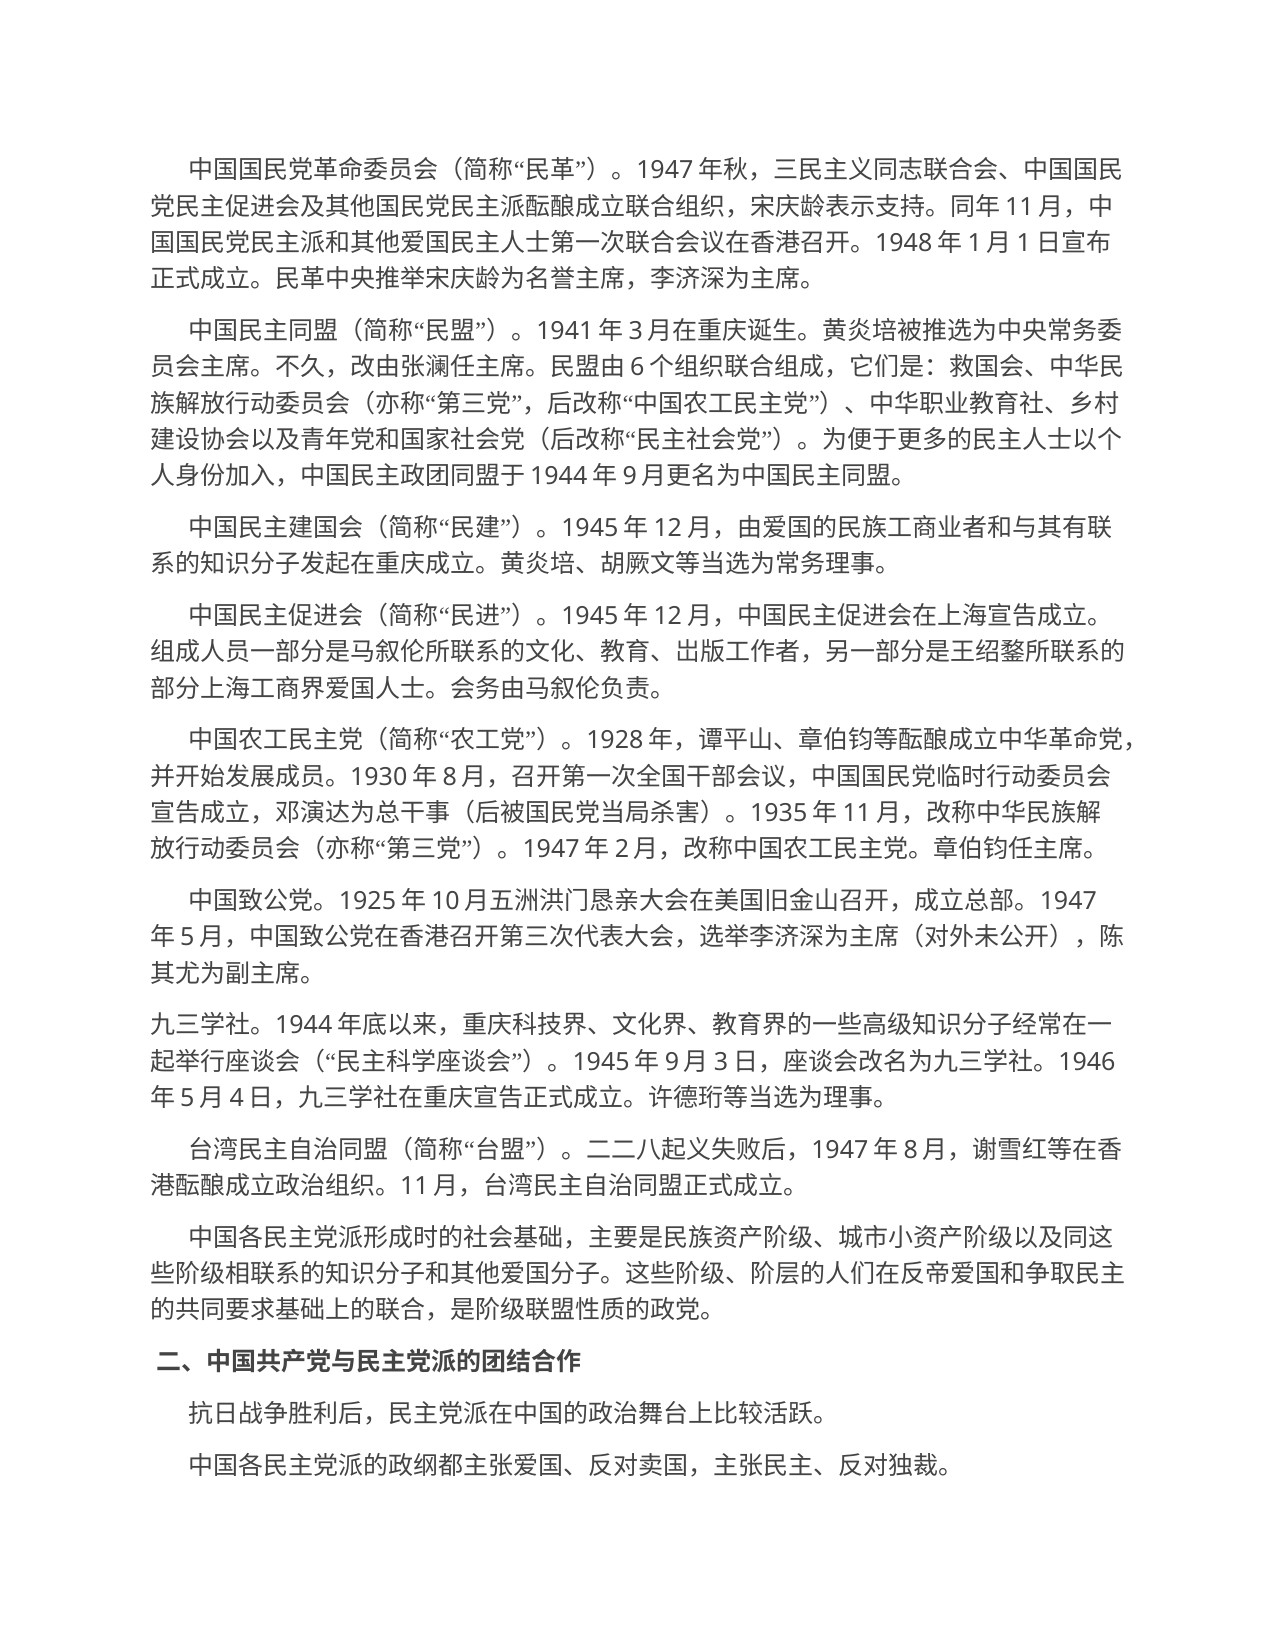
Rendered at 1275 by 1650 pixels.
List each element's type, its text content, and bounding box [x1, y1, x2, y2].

text 中国致公党。1925年10月五洲洪门恳亲大会在美国旧金山召开，成立总部。1947年5月，中国致公党在香港召开第三次代表大会，选举李济深为主席（对外未公开），陈其尤为副主席。 [150, 881, 1125, 989]
text 台湾民主自治同盟（简称“台盟”）。二二八起义失败后，1947年8月，谢雪红等在香港酝酿成立政治组织。11月，台湾民主自治同盟正式成立。 [150, 1129, 1125, 1202]
text 中国民主建国会（简称“民建”）。1945年12月，由爱国的民族工商业者和与其有联系的知识分子发起在重庆成立。黄炎培、胡厥文等当选为常务理事。 [150, 507, 1125, 580]
text 中国农工民主党（简称“农工党”）。1928年，谭平山、章伯钧等酝酿成立中华革命党，并开始发展成员。1930年8月，召开第一次全国干部会议，中国国民党临时行动委员会宣告成立，邓演达为总干事（后被国民党当局杀害）。1935年11月，改称中华民族解放行动委员会（亦称“第三党”）。1947年2月，改称中国农工民主党。章伯钧任主席。 [150, 720, 1125, 865]
text 中国民主同盟（简称“民盟”）。1941年3月在重庆诞生。黄炎培被推选为中央常务委员会主席。不久，改由张澜任主席。民盟由6个组织联合组成，它们是：救国会、中华民族解放行动委员会（亦称“第三党”，后改称“中国农工民主党”）、中华职业教育社、乡村建设协会以及青年党和国家社会党（后改称“民主社会党”）。为便于更多的民主人士以个人身份加入，中国民主政团同盟于1944年9月更名为中国民主同盟。 [150, 311, 1125, 492]
text 中国各民主党派形成时的社会基础，主要是民族资产阶级、城市小资产阶级以及同这些阶级相联系的知识分子和其他爱国分子。这些阶级、阶层的人们在反帝爱国和争取民主的共同要求基础上的联合，是阶级联盟性质的政党。 [150, 1217, 1125, 1326]
text 中国民主促进会（简称“民进”）。1945年12月，中国民主促进会在上海宣告成立。组成人员一部分是马叙伦所联系的文化、教育、岀版工作者，另一部分是王绍鍪所联系的部分上海工商界爱国人士。会务由马叙伦负责。 [150, 596, 1125, 704]
text 中国国民党革命委员会（简称“民革”）。1947年秋，三民主义同志联合会、中国国民党民主促进会及其他国民党民主派酝酿成立联合组织，宋庆龄表示支持。同年11月，中国国民党民主派和其他爱国民主人士第一次联合会议在香港召开。1948年1月1日宣布正式成立。民革中央推举宋庆龄为名誉主席，李济深为主席。 [150, 150, 1125, 295]
text 九三学社。1944年底以来，重庆科技界、文化界、教育界的一些高级知识分子经常在一起举行座谈会（“民主科学座谈会”）。1945年9月3日，座谈会改名为九三学社。1946年5月4日，九三学社在重庆宣告正式成立。许德珩等当选为理事。 [150, 1005, 1125, 1114]
text 抗日战争胜利后，民主党派在中国的政治舞台上比较活跃。 [150, 1394, 1125, 1430]
text 二、中国共产党与民主党派的团结合作 [150, 1342, 1125, 1378]
text 中国各民主党派的政纲都主张爱国、反对卖国，主张民主、反对独裁。 [150, 1446, 1125, 1482]
